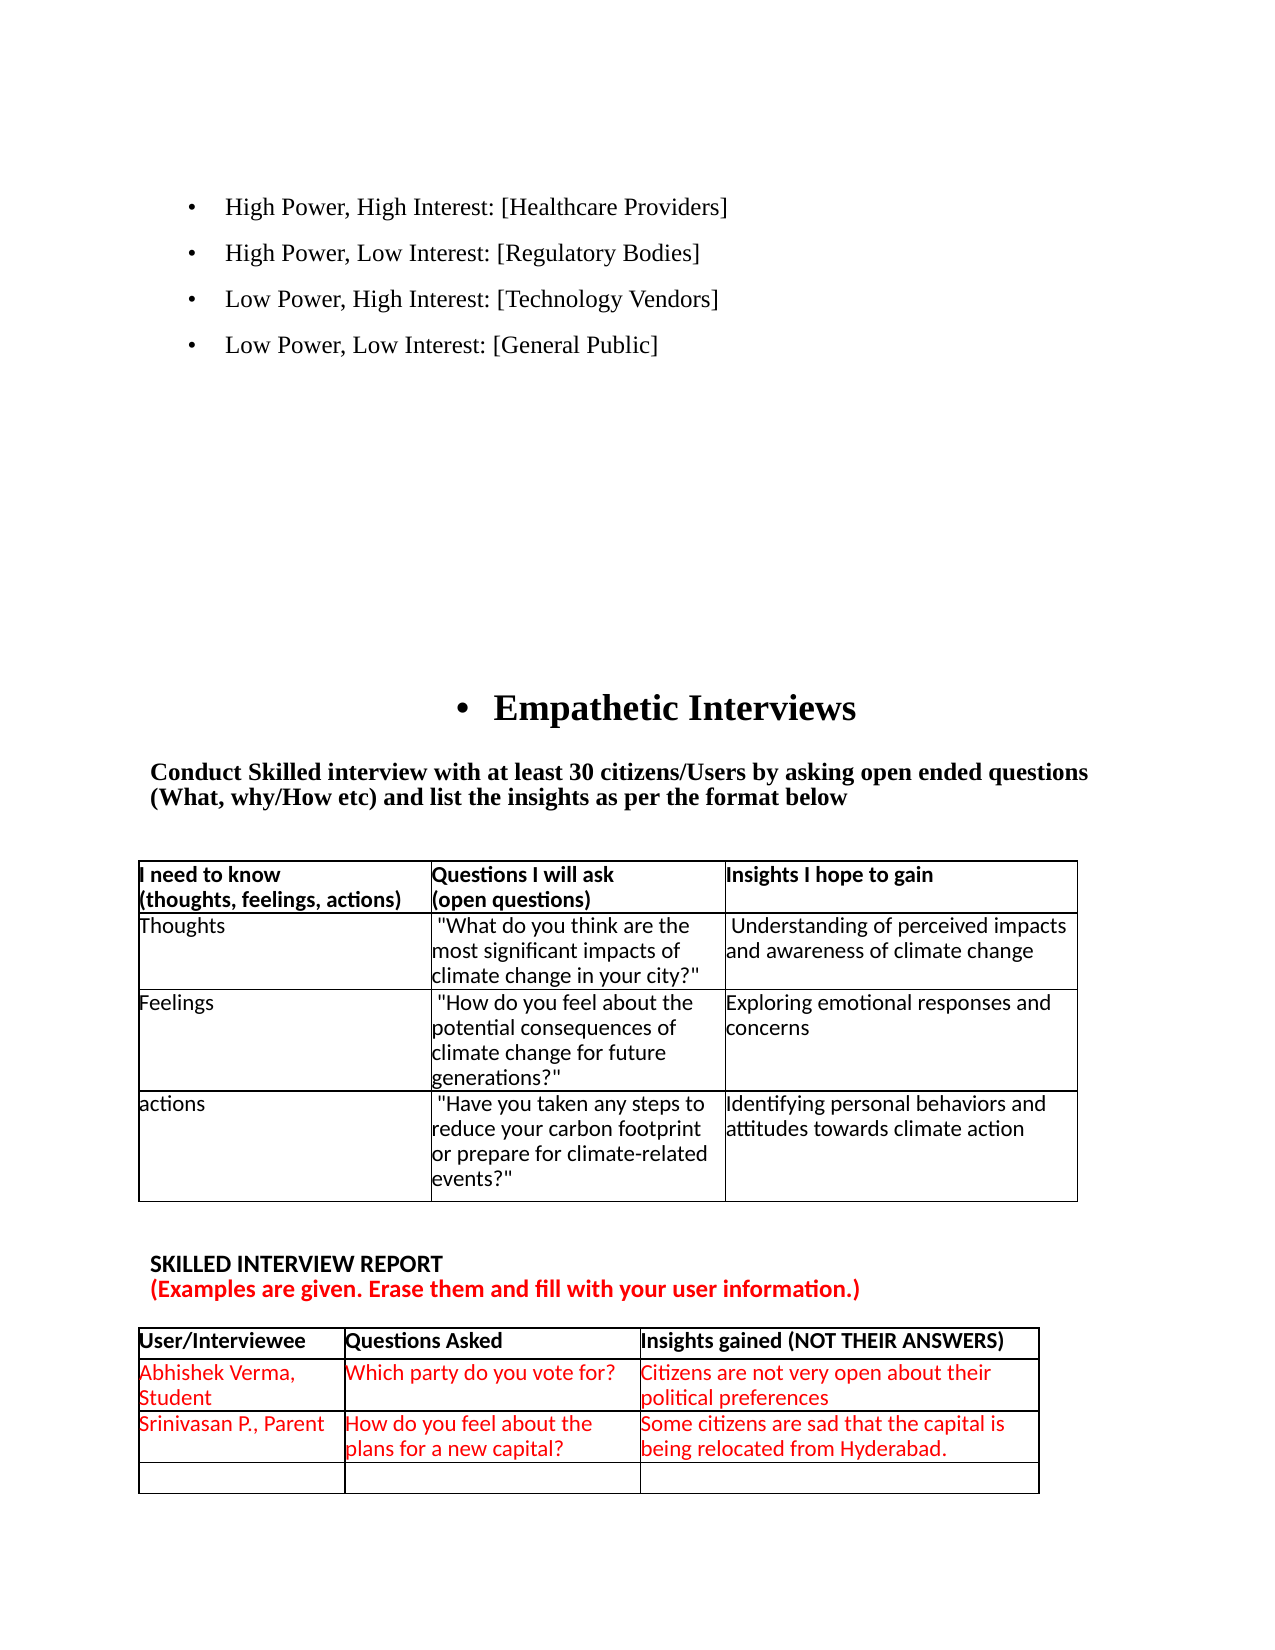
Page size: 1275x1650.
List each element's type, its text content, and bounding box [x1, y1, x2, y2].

table_cell [346, 1463, 640, 1493]
table_cell "Have you taken any steps to reduce your carbon footprint or prepare for climate-related events?" [432, 1092, 725, 1201]
table_cell [641, 1463, 1038, 1493]
table_header Questions Asked [346, 1329, 640, 1358]
table_cell "What do you think are the most significant impacts of climate change in your city?" [432, 914, 725, 988]
table_cell Which party do you vote for? [346, 1360, 640, 1410]
text Conduct Skilled interview with at least 30 citizens/Users by asking open ended questions (What, why/How etc) and list the insights as per the format below [150, 760, 1125, 810]
table_cell Some citizens are sad that the capital is being relocated from Hyderabad. [641, 1412, 1038, 1461]
table_cell Identifying personal behaviors and attitudes towards climate action [726, 1092, 1077, 1201]
table_cell Citizens are not very open about their political preferences [641, 1360, 1038, 1410]
text (Examples are given. Erase them and fill with your user information.) [150, 1277, 1125, 1302]
table_header Insights I hope to gain [726, 862, 1077, 912]
table_cell Abhishek Verma, Student [140, 1360, 344, 1410]
table_cell How do you feel about the plans for a new capital? [346, 1412, 640, 1461]
list Low Power, High Interest: [Technology Vendors] [187, 287, 1125, 312]
table_header User/Interviewee [140, 1329, 344, 1358]
list High Power, Low Interest: [Regulatory Bodies] [187, 242, 1125, 267]
table_cell actions [140, 1092, 431, 1201]
table_cell "How do you feel about the potential consequences of climate change for future generations?" [432, 990, 725, 1090]
list Empathetic Interviews [187, 700, 1125, 725]
list High Power, High Interest: [Healthcare Providers] [187, 196, 1125, 221]
table_header Questions I will ask (open questions) [432, 862, 725, 912]
list Low Power, Low Interest: [General Public] [187, 333, 1125, 358]
table_cell [140, 1463, 344, 1493]
table_cell Thoughts [140, 914, 431, 988]
table_cell Understanding of perceived impacts and awareness of climate change [726, 914, 1077, 988]
table_cell Exploring emotional responses and concerns [726, 990, 1077, 1090]
table_cell Srinivasan P., Parent [140, 1412, 344, 1461]
table_header Insights gained (NOT THEIR ANSWERS) [641, 1329, 1038, 1358]
table_cell Feelings [140, 990, 431, 1090]
text SKILLED INTERVIEW REPORT [150, 1252, 1125, 1277]
table_header I need to know (thoughts, feelings, actions) [140, 862, 431, 912]
